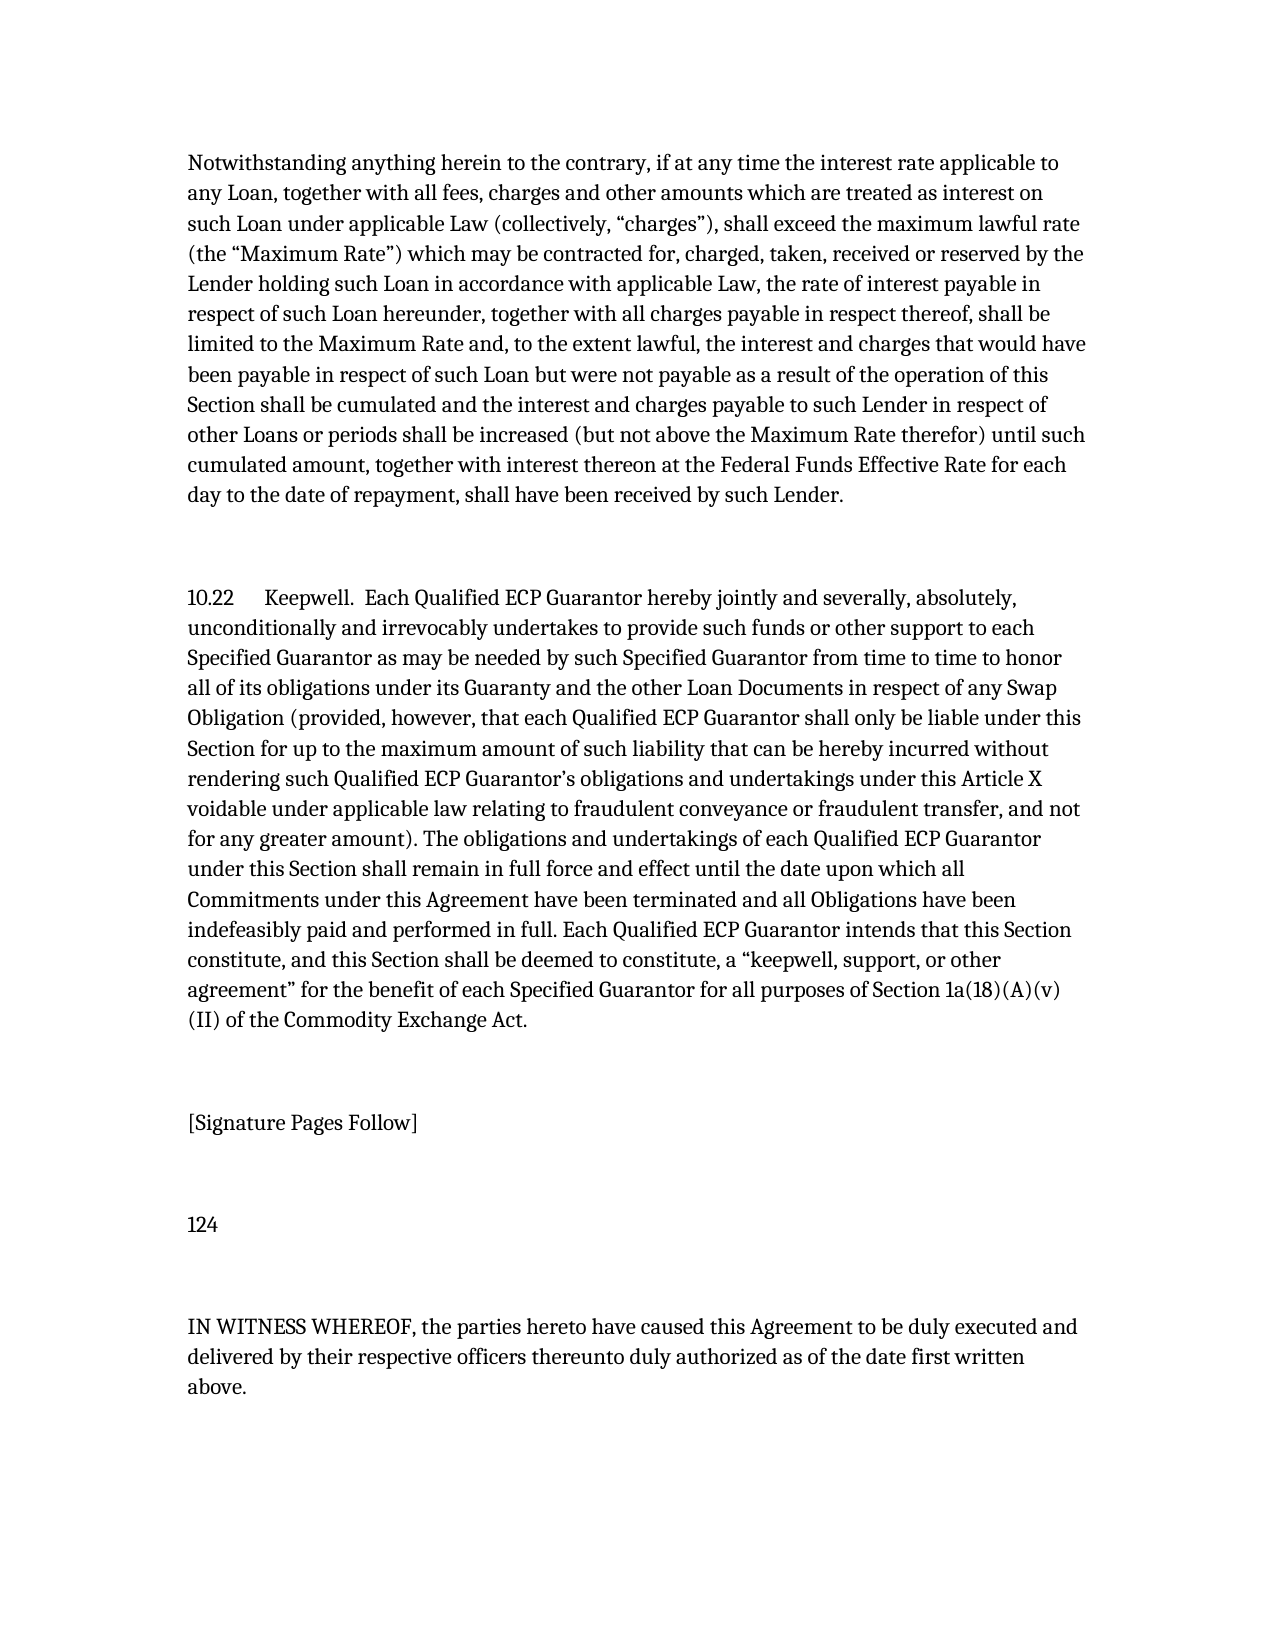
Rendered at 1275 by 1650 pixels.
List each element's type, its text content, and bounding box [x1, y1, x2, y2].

text [Signature Pages Follow] [187, 1109, 1087, 1136]
text 10.22 Keepwell. Each Qualified ECP Guarantor hereby jointly and severally, absolutely, unconditionally and irrevocably undertakes to provide such funds or other support to each Specified Guarantor as may be needed by such Specified Guarantor from time to time to honor all of its obligations under its Guaranty and the other Loan Documents in respect of any Swap Obligation (provided, however, that each Qualified ECP Guarantor shall only be liable under this Section for up to the maximum amount of such liability that can be hereby incurred without rendering such Qualified ECP Guarantor’s obligations and undertakings under this Article X voidable under applicable law relating to fraudulent conveyance or fraudulent transfer, and not for any greater amount). The obligations and undertakings of each Qualified ECP Guarantor under this Section shall remain in full force and effect until the date upon which all Commitments under this Agreement have been terminated and all Obligations have been indefeasibly paid and performed in full. Each Qualified ECP Guarantor intends that this Section constitute, and this Section shall be deemed to constitute, a “keepwell, support, or other agreement” for the benefit of each Specified Guarantor for all purposes of Section 1a(18)(A)(v)(II) of the Commodity Exchange Act. [187, 584, 1087, 1034]
text 124 [187, 1211, 1087, 1238]
text Notwithstanding anything herein to the contrary, if at any time the interest rate applicable to any Loan, together with all fees, charges and other amounts which are treated as interest on such Loan under applicable Law (collectively, “charges”), shall exceed the maximum lawful rate (the “Maximum Rate”) which may be contracted for, charged, taken, received or reserved by the Lender holding such Loan in accordance with applicable Law, the rate of interest payable in respect of such Loan hereunder, together with all charges payable in respect thereof, shall be limited to the Maximum Rate and, to the extent lawful, the interest and charges that would have been payable in respect of such Loan but were not payable as a result of the operation of this Section shall be cumulated and the interest and charges payable to such Lender in respect of other Loans or periods shall be increased (but not above the Maximum Rate therefor) until such cumulated amount, together with interest thereon at the Federal Funds Effective Rate for each day to the date of repayment, shall have been received by such Lender. [187, 150, 1087, 509]
text IN WITNESS WHEREOF, the parties hereto have caused this Agreement to be duly executed and delivered by their respective officers thereunto duly authorized as of the date first written above. [187, 1313, 1087, 1400]
